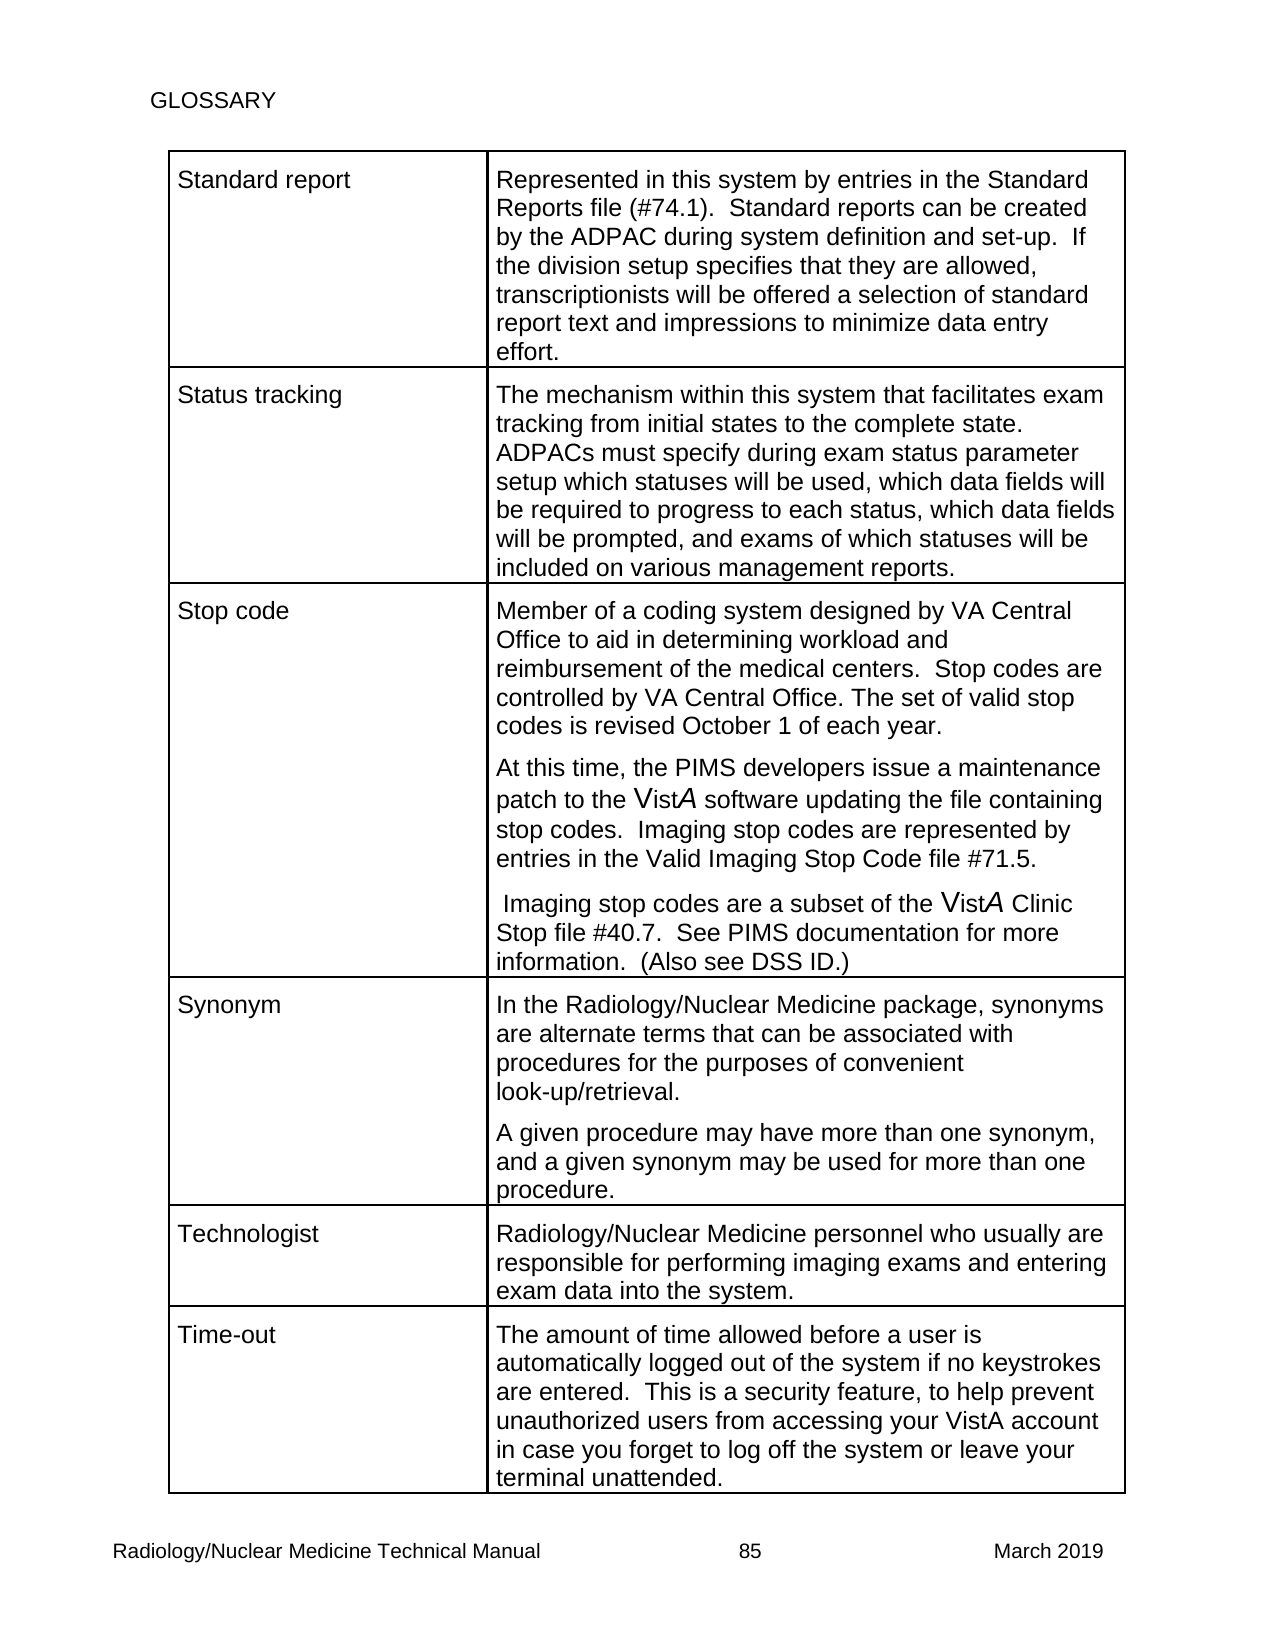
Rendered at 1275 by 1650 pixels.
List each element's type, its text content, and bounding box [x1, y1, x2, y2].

table_cell Radiology/Nuclear Medicine personnel who usually are responsible for performing imaging exams and entering exam data into the system. [489, 1206, 1124, 1305]
table_cell Technologist [170, 1206, 486, 1305]
table_cell Time-out [170, 1307, 486, 1492]
table_cell Stop code [170, 584, 486, 976]
table_cell Synonym [170, 978, 486, 1204]
table_cell Status tracking [170, 368, 486, 582]
table_cell Member of a coding system designed by VA Central Office to aid in determining workload and reimbursement of the medical centers. Stop codes are controlled by VA Central Office. The set of valid stop codes is revised October 1 of each year. At this time, the PIMS developers issue a maintenance patch to the VistA software updating the file containing stop codes. Imaging stop codes are represented by entries in the Valid Imaging Stop Code file #71.5. Imaging stop codes are a subset of the VistA Clinic Stop file #40.7. See PIMS documentation for more information. (Also see DSS ID.) [489, 584, 1124, 976]
table_cell Represented in this system by entries in the Standard Reports file (#74.1). Standard reports can be created by the ADPAC during system definition and set-up. If the division setup specifies that they are allowed, transcriptionists will be offered a selection of standard report text and impressions to minimize data entry effort. [489, 152, 1124, 366]
table_cell Standard report [170, 152, 486, 366]
table_cell The amount of time allowed before a user is automatically logged out of the system if no keystrokes are entered. This is a security feature, to help prevent unauthorized users from accessing your VistA account in case you forget to log off the system or leave your terminal unattended. [489, 1307, 1124, 1492]
table_cell The mechanism within this system that facilitates exam tracking from initial states to the complete state. ADPACs must specify during exam status parameter setup which statuses will be used, which data fields will be required to progress to each status, which data fields will be prompted, and exams of which statuses will be included on various management reports. [489, 368, 1124, 582]
table_cell In the Radiology/Nuclear Medicine package, synonyms are alternate terms that can be associated with procedures for the purposes of convenient look-up/retrieval. A given procedure may have more than one synonym, and a given synonym may be used for more than one procedure. [489, 978, 1124, 1204]
